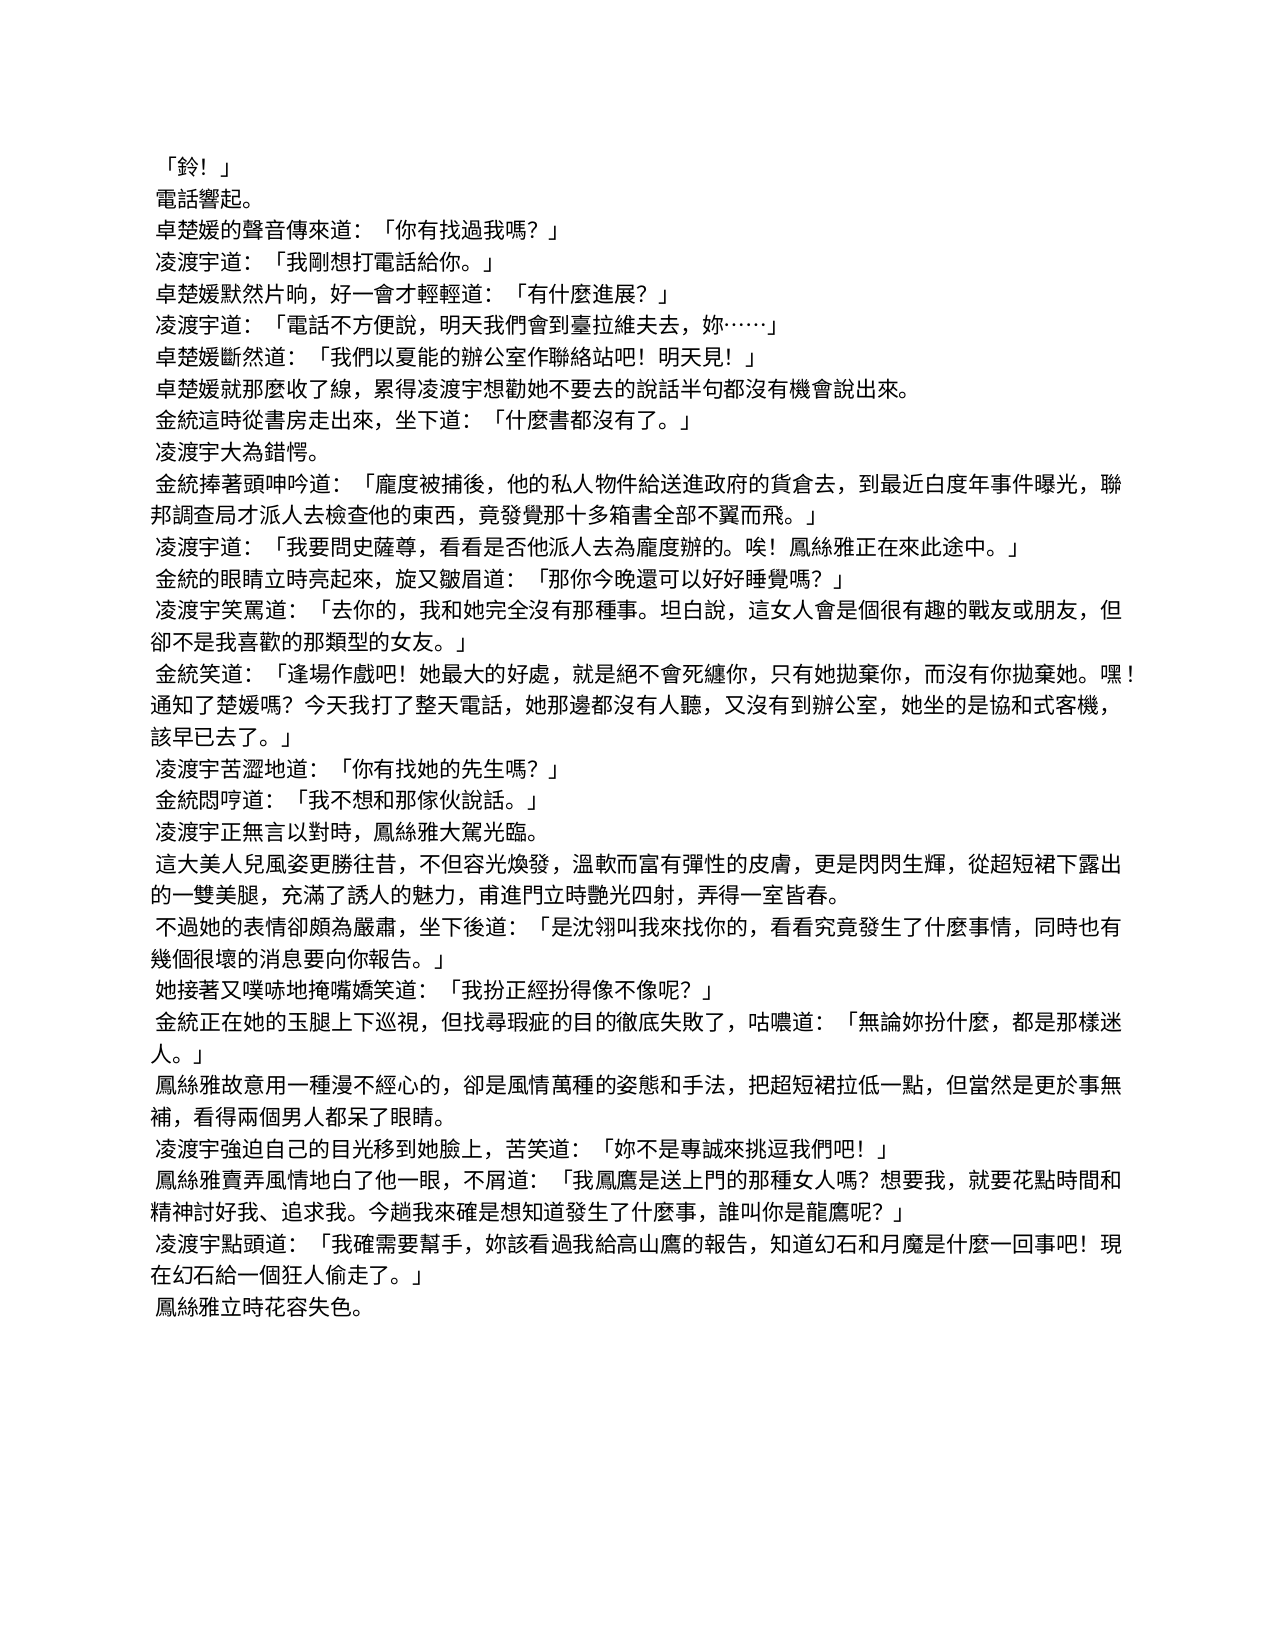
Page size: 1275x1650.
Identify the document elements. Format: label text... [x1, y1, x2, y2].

text 金統捧著頭呻吟道：「龐度被捕後，他的私人物件給送進政府的貨倉去，到最近白度年事件曝光，聯邦調查局才派人去檢查他的東西，竟發覺那十多箱書全部不翼而飛。」 [150, 467, 1125, 530]
text 鳳絲雅故意用一種漫不經心的，卻是風情萬種的姿態和手法，把超短裙拉低一點，但當然是更於事無補，看得兩個男人都呆了眼睛。 [150, 1068, 1125, 1132]
text 凌渡宇笑罵道：「去你的，我和她完全沒有那種事。坦白說，這女人會是個很有趣的戰友或朋友，但卻不是我喜歡的那類型的女友。」 [150, 593, 1125, 657]
text 「鈴！」 [150, 150, 1125, 182]
text 凌渡宇強迫自己的目光移到她臉上，苦笑道：「妳不是專誠來挑逗我們吧！」 [150, 1132, 1125, 1163]
text 金統悶哼道：「我不想和那傢伙說話。」 [150, 783, 1125, 815]
text 金統正在她的玉腿上下巡視，但找尋瑕疵的目的徹底失敗了，咕噥道：「無論妳扮什麼，都是那樣迷人。」 [150, 1005, 1125, 1068]
text 卓楚媛斷然道：「我們以夏能的辦公室作聯絡站吧！明天見！」 [150, 340, 1125, 372]
text 鳳絲雅立時花容失色。 [150, 1290, 1125, 1322]
text 凌渡宇苦澀地道：「你有找她的先生嗎？」 [150, 752, 1125, 783]
text 凌渡宇道：「我要問史薩尊，看看是否他派人去為龐度辦的。唉！鳳絲雅正在來此途中。」 [150, 530, 1125, 562]
text 卓楚媛就那麼收了線，累得凌渡宇想勸她不要去的說話半句都沒有機會說出來。 [150, 372, 1125, 403]
text 這大美人兒風姿更勝往昔，不但容光煥發，溫軟而富有彈性的皮膚，更是閃閃生輝，從超短裙下露出的一雙美腿，充滿了誘人的魅力，甫進門立時艷光四射，弄得一室皆春。 [150, 847, 1125, 910]
text 電話響起。 [150, 182, 1125, 213]
text 卓楚媛的聲音傳來道：「你有找過我嗎？」 [150, 213, 1125, 245]
text 凌渡宇道：「我剛想打電話給你。」 [150, 245, 1125, 277]
text 不過她的表情卻頗為嚴肅，坐下後道：「是沈翎叫我來找你的，看看究竟發生了什麼事情，同時也有幾個很壞的消息要向你報告。」 [150, 910, 1125, 973]
text 她接著又噗哧地掩嘴嬌笑道：「我扮正經扮得像不像呢？」 [150, 973, 1125, 1005]
text 金統的眼睛立時亮起來，旋又皺眉道：「那你今晚還可以好好睡覺嗎？」 [150, 562, 1125, 593]
text 凌渡宇點頭道：「我確需要幫手，妳該看過我給高山鷹的報告，知道幻石和月魔是什麼一回事吧！現在幻石給一個狂人偷走了。」 [150, 1227, 1125, 1290]
text 金統這時從書房走出來，坐下道：「什麼書都沒有了。」 [150, 403, 1125, 435]
text 凌渡宇大為錯愕。 [150, 435, 1125, 467]
text 凌渡宇道：「電話不方便說，明天我們會到臺拉維夫去，妳……」 [150, 308, 1125, 340]
text 卓楚媛默然片晌，好一會才輕輕道：「有什麼進展？」 [150, 277, 1125, 308]
text 鳳絲雅賣弄風情地白了他一眼，不屑道：「我鳳鷹是送上門的那種女人嗎？想要我，就要花點時間和精神討好我、追求我。今趟我來確是想知道發生了什麼事，誰叫你是龍鷹呢？」 [150, 1163, 1125, 1227]
text 凌渡宇正無言以對時，鳳絲雅大駕光臨。 [150, 815, 1125, 847]
text 金統笑道：「逢場作戲吧！她最大的好處，就是絕不會死纏你，只有她拋棄你，而沒有你拋棄她。嘿！通知了楚媛嗎？今天我打了整天電話，她那邊都沒有人聽，又沒有到辦公室，她坐的是協和式客機，該早已去了。」 [150, 657, 1125, 752]
